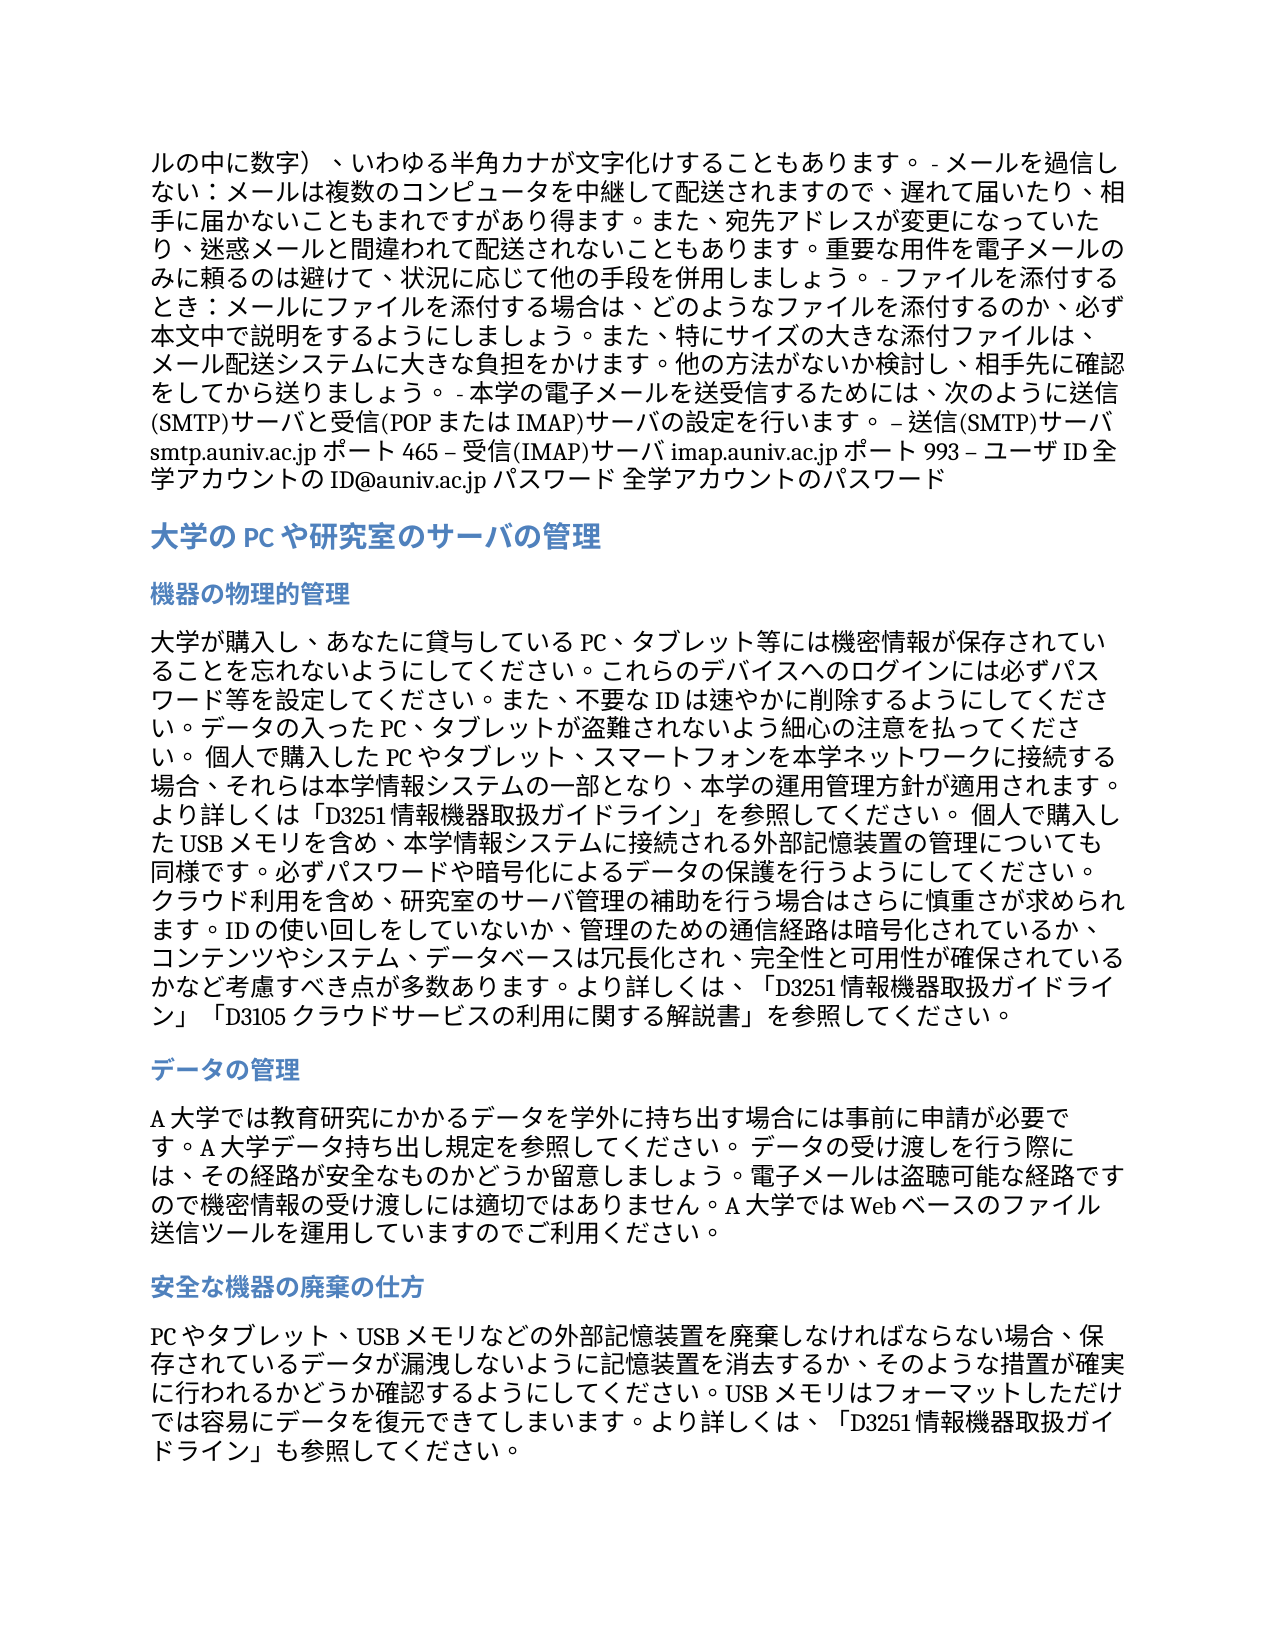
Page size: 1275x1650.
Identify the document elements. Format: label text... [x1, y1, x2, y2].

text A大学では教育研究にかかるデータを学外に持ち出す場合には事前に申請が必要です。A大学データ持ち出し規定を参照してください。 データの受け渡しを行う際には、その経路が安全なものかどうか留意しましょう。電子メールは盗聴可能な経路ですので機密情報の受け渡しには適切ではありません。A大学ではWebベースのファイル送信ツールを運用していますのでご利用ください。 [150, 1105, 1125, 1249]
text PCやタブレット、USBメモリなどの外部記憶装置を廃棄しなければならない場合、保存されているデータが漏洩しないように記憶装置を消去するか、そのような措置が確実に行われるかどうか確認するようにしてください。USBメモリはフォーマットしただけでは容易にデータを復元できてしまいます。より詳しくは、「D3251 情報機器取扱ガイドライン」も参照してください。 [150, 1323, 1125, 1466]
subtitle 機器の物理的管理 [150, 576, 1125, 610]
subtitle 大学のPCや研究室のサーバの管理 [150, 516, 1125, 556]
subtitle データの管理 [150, 1052, 1125, 1087]
text 大学が購入し、あなたに貸与しているPC、タブレット等には機密情報が保存されていることを忘れないようにしてください。これらのデバイスへのログインには必ずパスワード等を設定してください。また、不要なIDは速やかに削除するようにしてください。データの入ったPC、タブレットが盗難されないよう細心の注意を払ってください。 個人で購入したPCやタブレット、スマートフォンを本学ネットワークに接続する場合、それらは本学情報システムの一部となり、本学の運用管理方針が適用されます。より詳しくは「D3251 情報機器取扱ガイドライン」を参照してください。 個人で購入したUSBメモリを含め、本学情報システムに接続される外部記憶装置の管理についても同様です。必ずパスワードや暗号化によるデータの保護を行うようにしてください。 クラウド利用を含め、研究室のサーバ管理の補助を行う場合はさらに慎重さが求められます。IDの使い回しをしていないか、管理のための通信経路は暗号化されているか、コンテンツやシステム、データベースは冗長化され、完全性と可用性が確保されているかなど考慮すべき点が多数あります。より詳しくは、「D3251 情報機器取扱ガイドライン」「D3105クラウドサービスの利用に関する解説書」を参照してください。 [150, 629, 1125, 1032]
subtitle 安全な機器の廃棄の仕方 [150, 1270, 1125, 1304]
